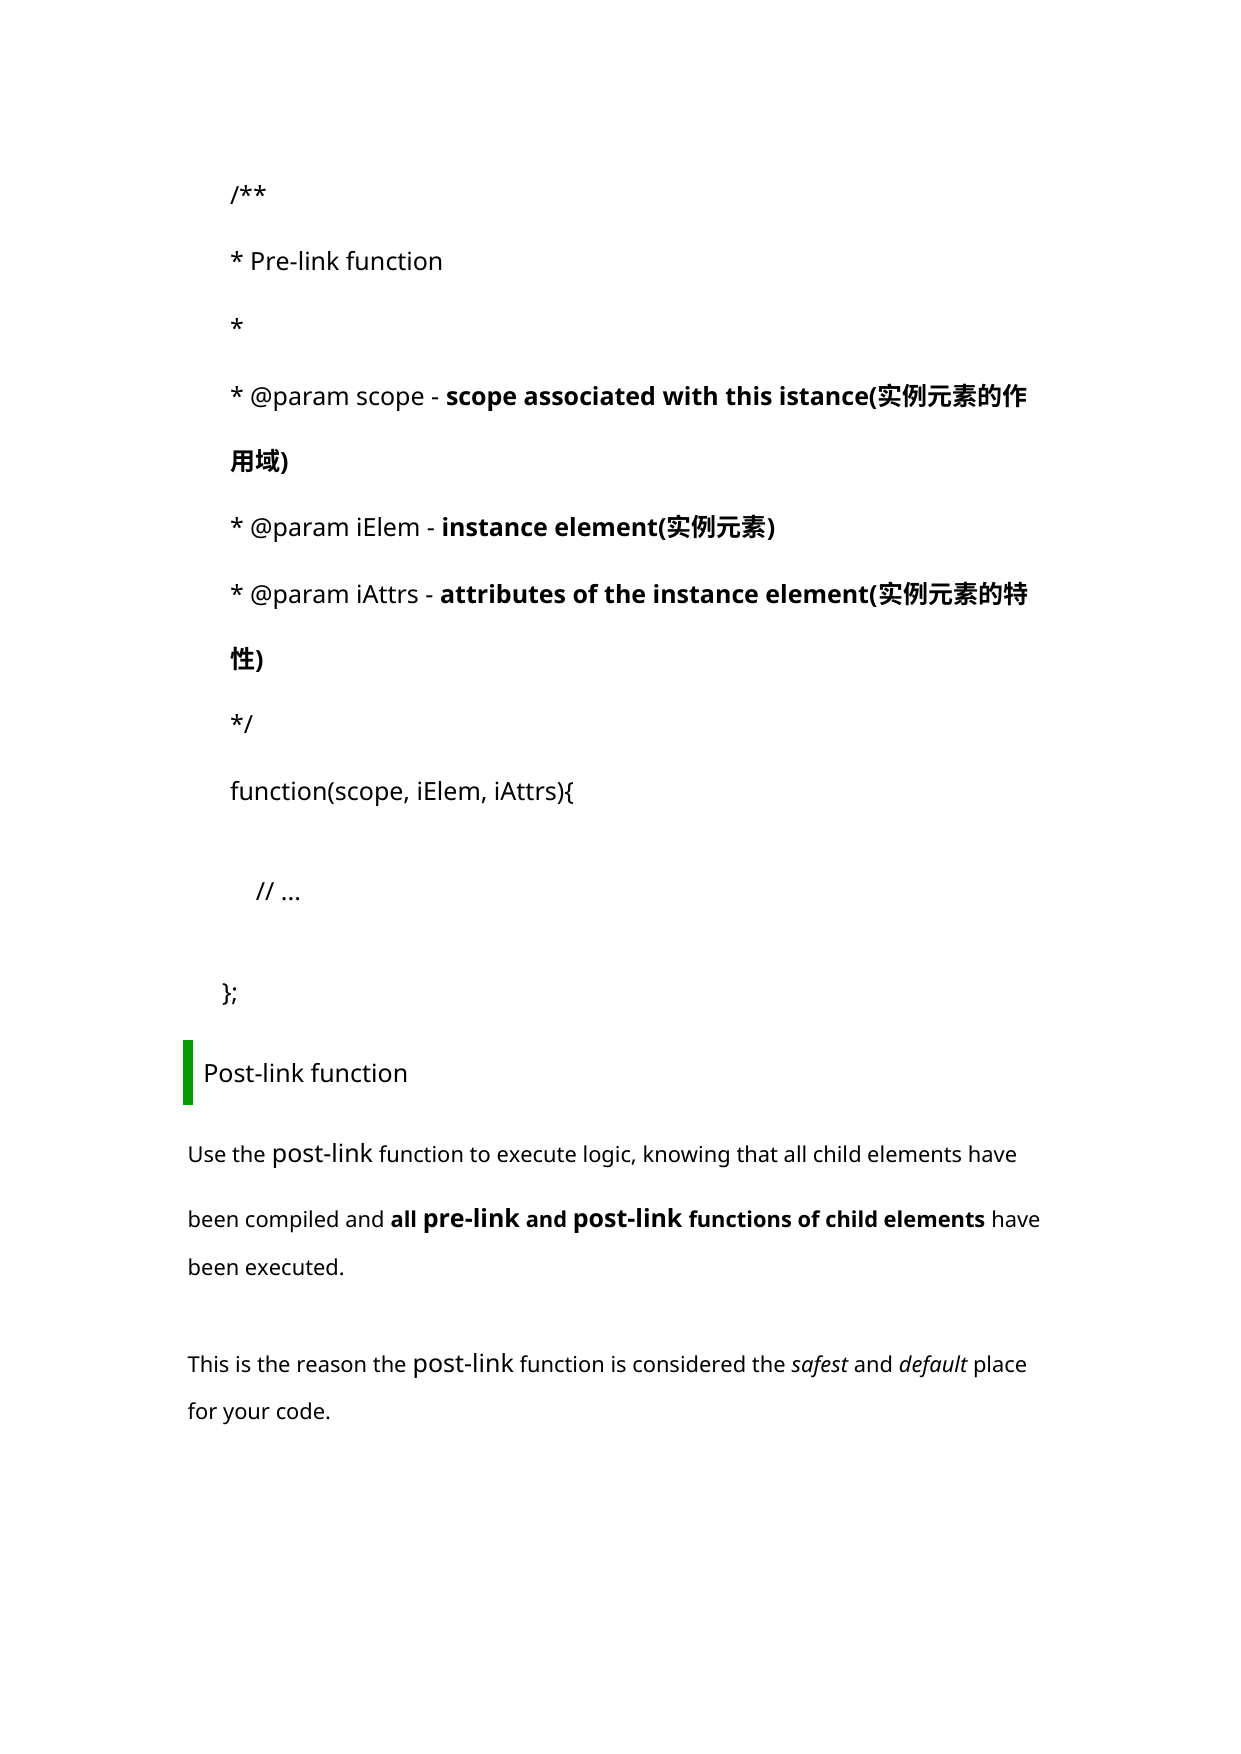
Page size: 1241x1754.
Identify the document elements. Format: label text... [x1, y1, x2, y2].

text /** [230, 162, 1045, 227]
text * Pre-link function [230, 228, 1045, 293]
text * @param iElem - instance element(实例元素) [230, 493, 1045, 558]
text function(scope, iElem, iAttrs){ [230, 758, 1045, 823]
text * @param iAttrs - attributes of the instance element(实例元素的特性) [230, 560, 1045, 690]
text Use the post-link function to execute logic, knowing that all child elements have been compiled and all pre-link and post-link functions of child elements have been executed. [187, 1120, 1053, 1283]
text }; [222, 959, 1053, 1024]
text * @param scope - scope associated with this istance(实例元素的作用域) [230, 362, 1045, 492]
text Post-link function [193, 1040, 1037, 1105]
text This is the reason the post-link function is considered the safest and default place for your code. [187, 1330, 1053, 1427]
text */ [230, 691, 1045, 756]
text // ... [230, 858, 1045, 923]
text * [230, 295, 1045, 360]
